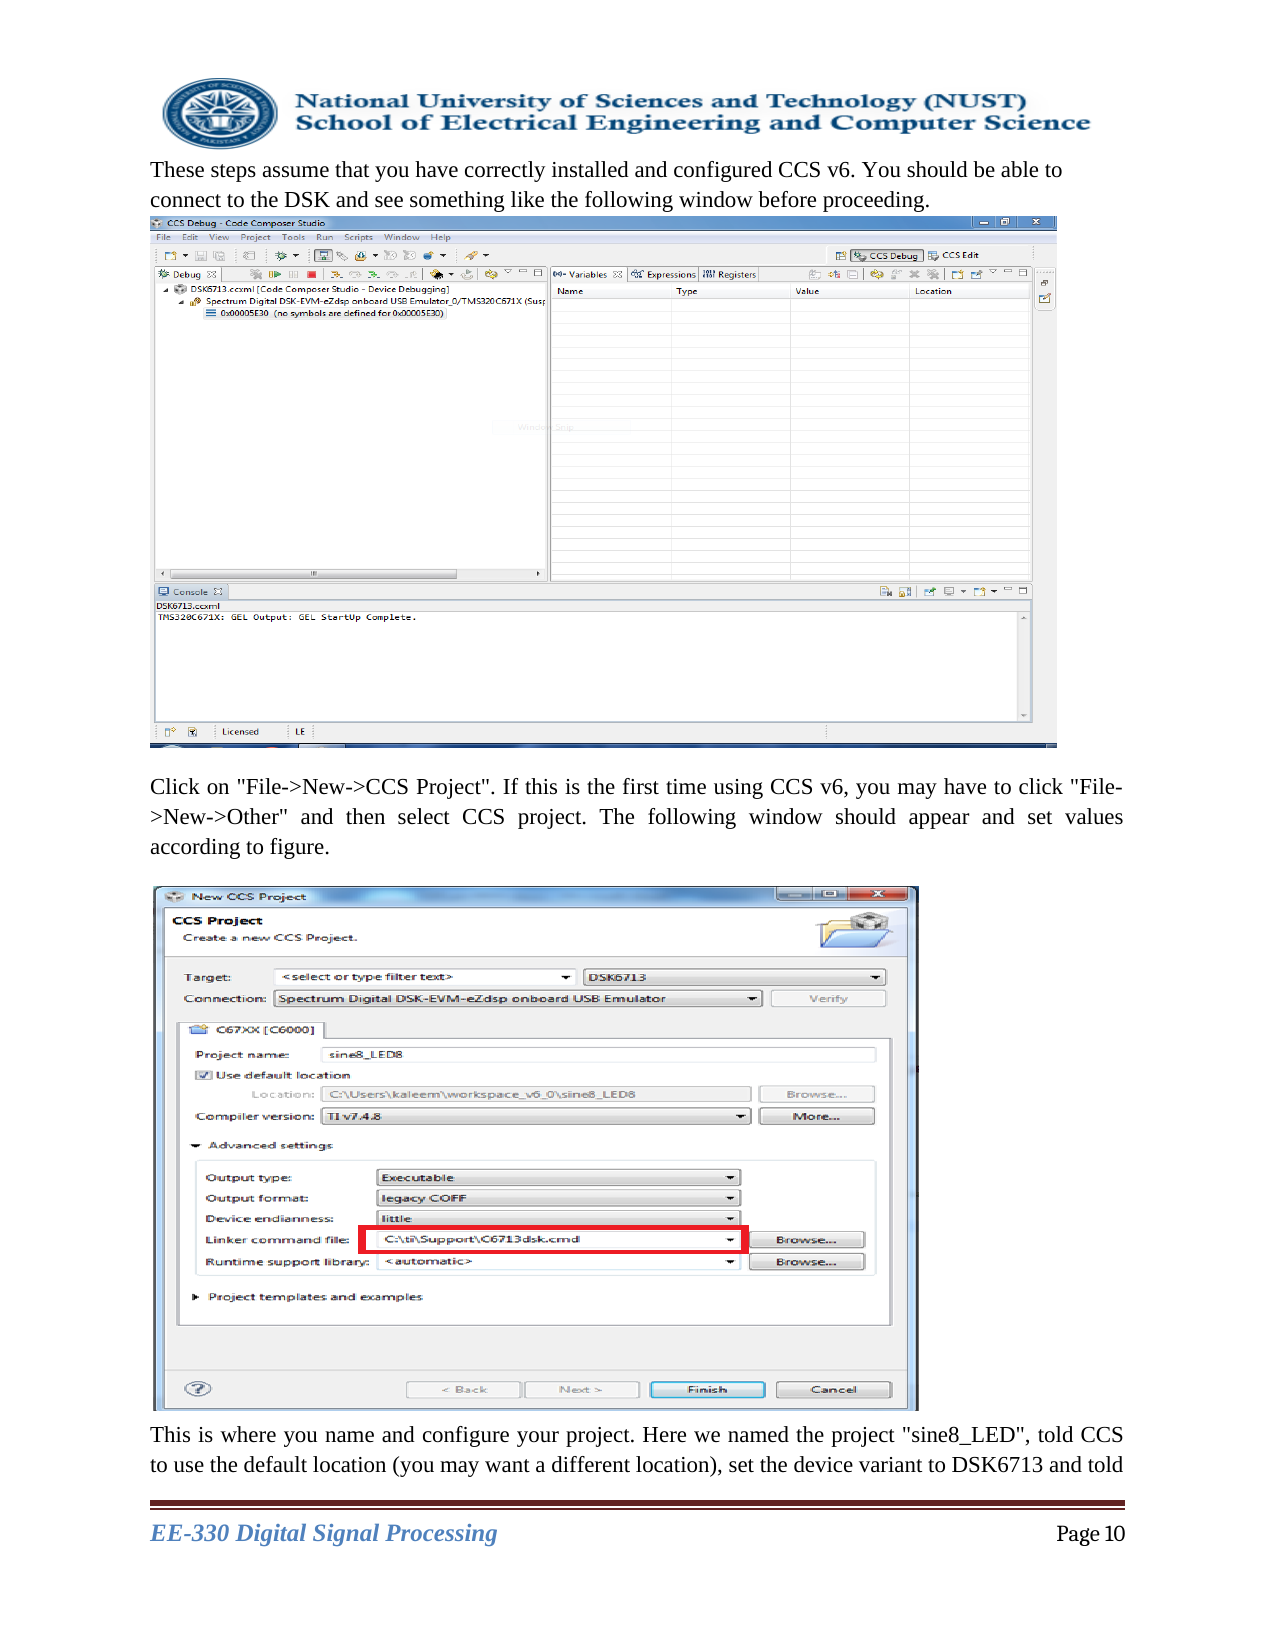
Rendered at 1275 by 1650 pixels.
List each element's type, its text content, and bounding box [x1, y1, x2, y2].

picture [150, 884, 920, 1412]
text Click on "File->New->CCS Project". If this is the first time using CCS v6, you may have to click "File->New->Other" and then select CCS project. The following window should appear and set values according to figure. [150, 773, 1125, 859]
picture [150, 216, 1057, 748]
picture [150, 75, 1104, 156]
